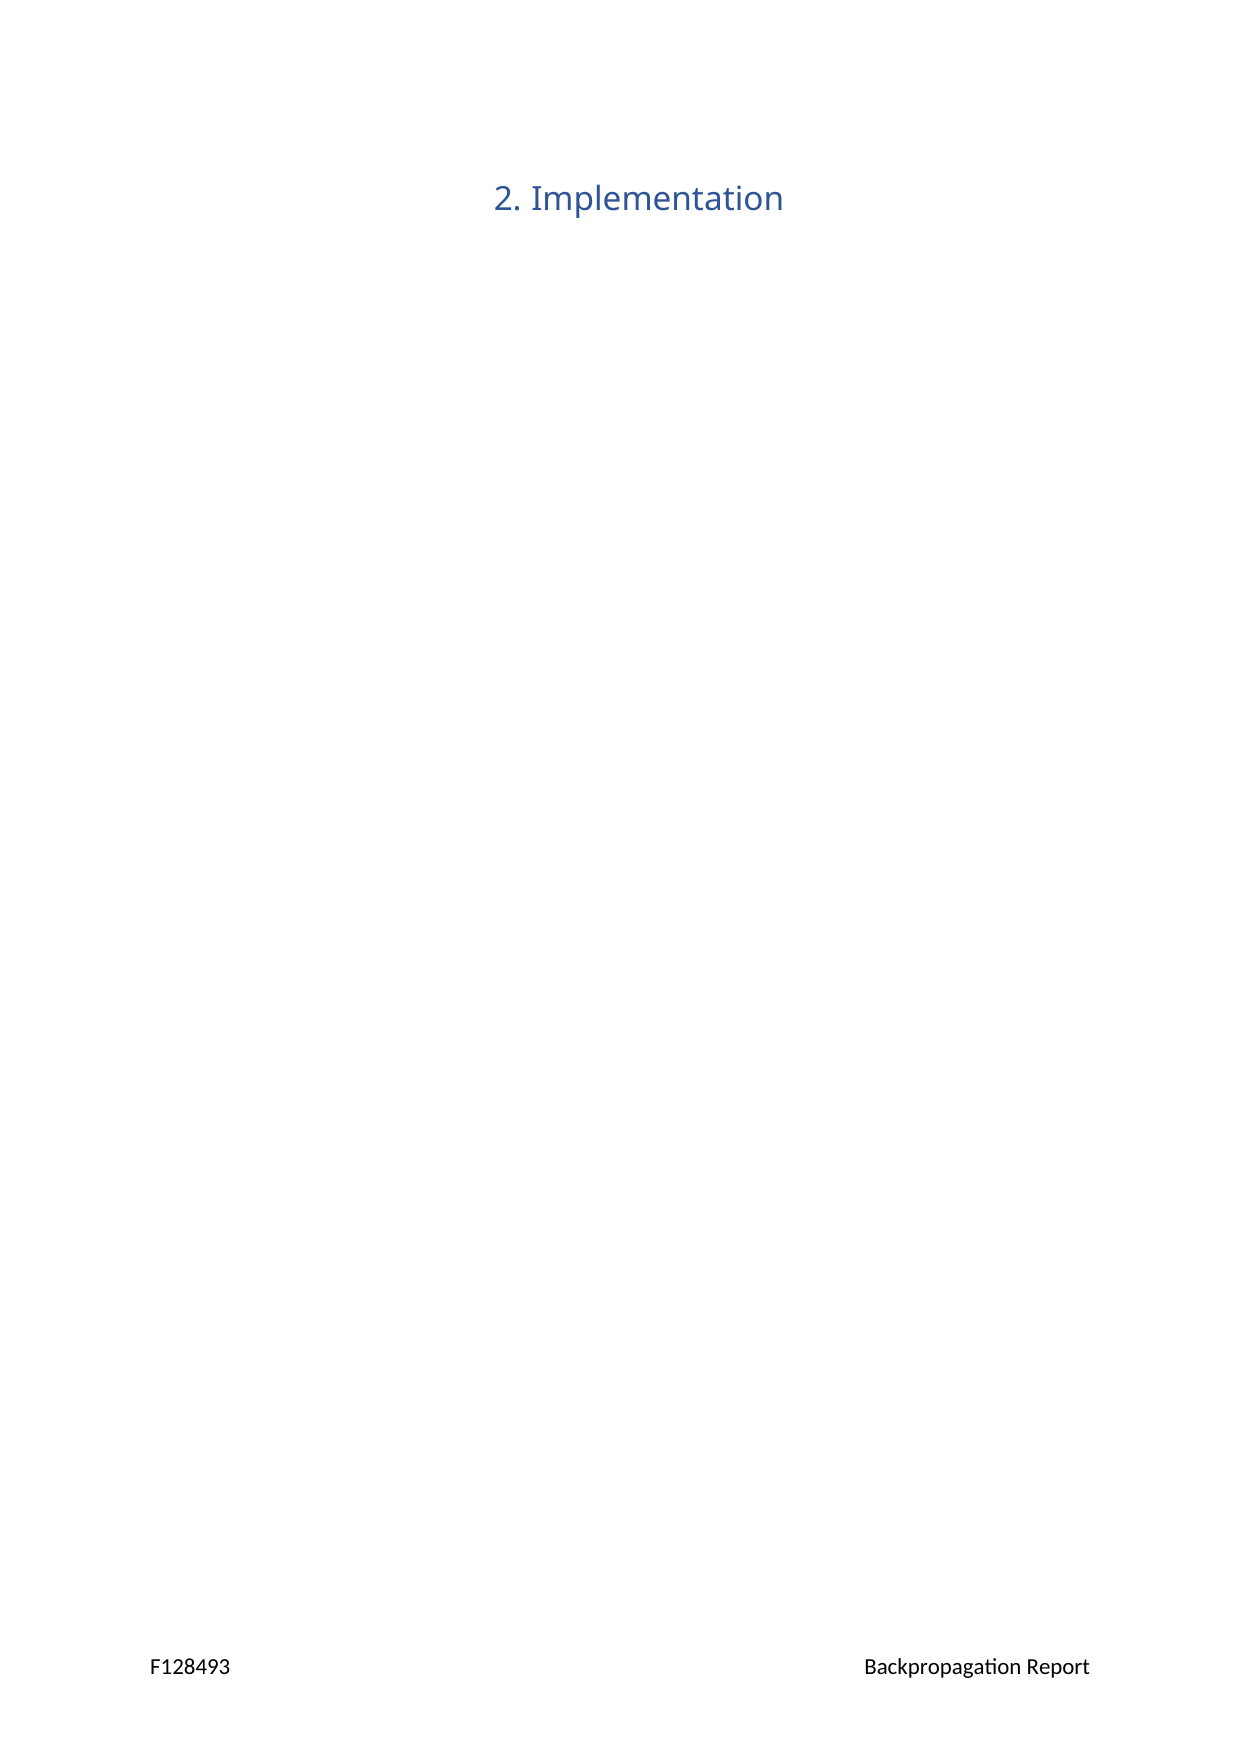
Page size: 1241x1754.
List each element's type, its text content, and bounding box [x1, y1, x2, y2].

subtitle Implementation [187, 175, 1090, 220]
